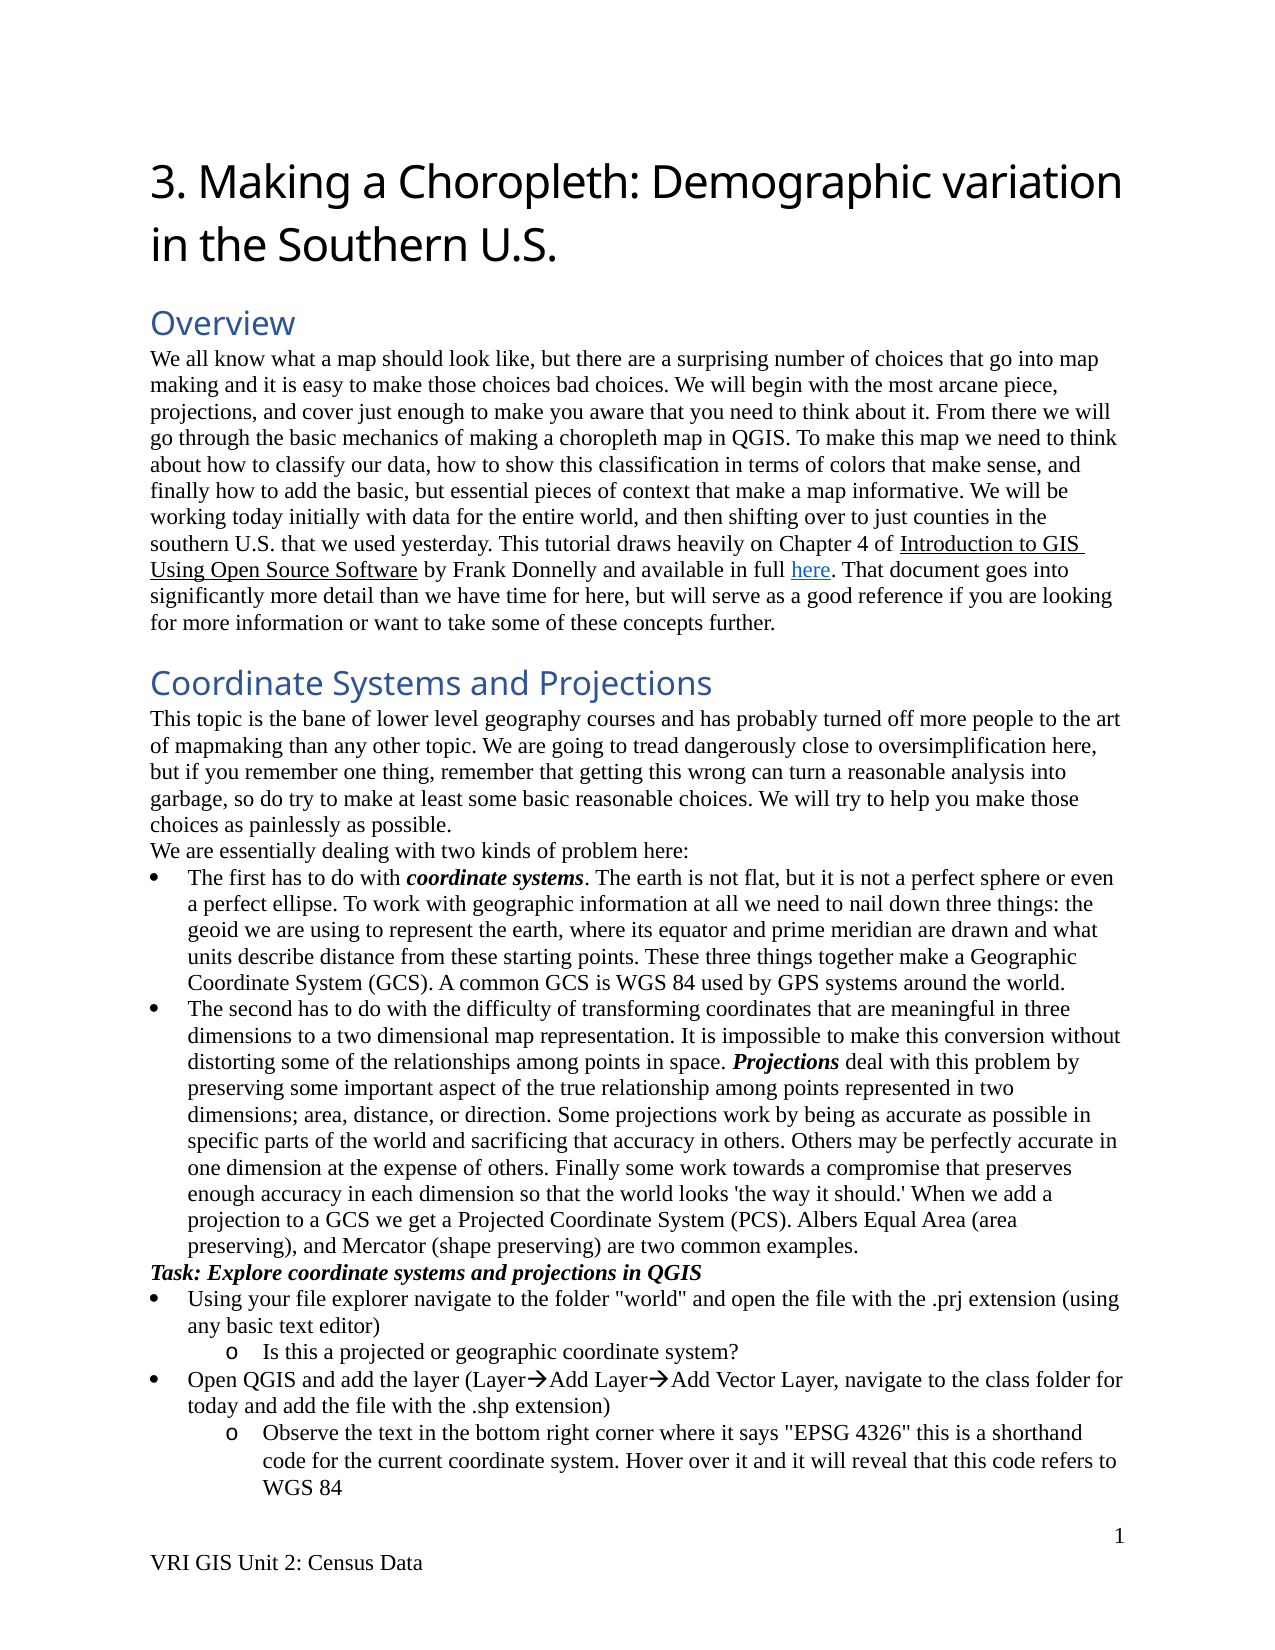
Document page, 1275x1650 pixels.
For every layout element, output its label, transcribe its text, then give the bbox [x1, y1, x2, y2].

list Using your file explorer navigate to the folder "world" and open the file with the .prj extension (using any basic text editor) [150, 1285, 1125, 1338]
list Open QGIS and add the layer (LayerAdd LayerAdd Vector Layer, navigate to the class folder for today and add the file with the .shp extension) [150, 1366, 1125, 1419]
list The first has to do with coordinate systems. The earth is not flat, but it is not a perfect sphere or even a perfect ellipse. To work with geographic information at all we need to nail down three things: the geoid we are using to represent the earth, where its equator and prime meridian are drawn and what units describe distance from these starting points. These three things together make a Geographic Coordinate System (GCS). A common GCS is WGS 84 used by GPS systems around the world. [150, 864, 1125, 995]
list Is this a projected or geographic coordinate system? [225, 1338, 1125, 1366]
title 3. Making a Choropleth: Demographic variation in the Southern U.S. [150, 150, 1125, 275]
text Task: Explore coordinate systems and projections in QGIS [150, 1259, 1125, 1285]
text This topic is the bane of lower level geography courses and has probably turned off more people to the art of mapmaking than any other topic. We are going to tread dangerously close to oversimplification here, but if you remember one thing, remember that getting this wrong can turn a reasonable analysis into garbage, so do try to make at least some basic reasonable choices. We will try to help you make those choices as painlessly as possible. [150, 706, 1125, 837]
text We all know what a map should look like, but there are a surprising number of choices that go into map making and it is easy to make those choices bad choices. We will begin with the most arcane piece, projections, and cover just enough to make you aware that you need to think about it. From there we will go through the basic mechanics of making a choropleth map in QGIS. To make this map we need to think about how to classify our data, how to show this classification in terms of colors that make sense, and finally how to add the basic, but essential pieces of context that make a map informative. We will be working today initially with data for the entire world, and then shifting over to just counties in the southern U.S. that we used yesterday. This tutorial draws heavily on Chapter 4 of Introduction to GIS Using Open Source Software by Frank Donnelly and available in full here. That document goes into significantly more detail than we have time for here, but will serve as a good reference if you are looking for more information or want to take some of these concepts further. [150, 345, 1125, 635]
text We are essentially dealing with two kinds of problem here: [150, 837, 1125, 864]
list The second has to do with the difficulty of transforming coordinates that are meaningful in three dimensions to a two dimensional map representation. It is impossible to make this conversion without distorting some of the relationships among points in space. Projections deal with this problem by preserving some important aspect of the true relationship among points represented in two dimensions; area, distance, or direction. Some projections work by being as accurate as possible in specific parts of the world and sacrificing that accuracy in others. Others may be perfectly accurate in one dimension at the expense of others. Finally some work towards a compromise that preserves enough accuracy in each dimension so that the world looks 'the way it should.' When we add a projection to a GCS we get a Projected Coordinate System (PCS). Albers Equal Area (area preserving), and Mercator (shape preserving) are two common examples. [150, 995, 1125, 1259]
subtitle Overview [150, 300, 1125, 345]
subtitle Coordinate Systems and Projections [150, 660, 1125, 706]
